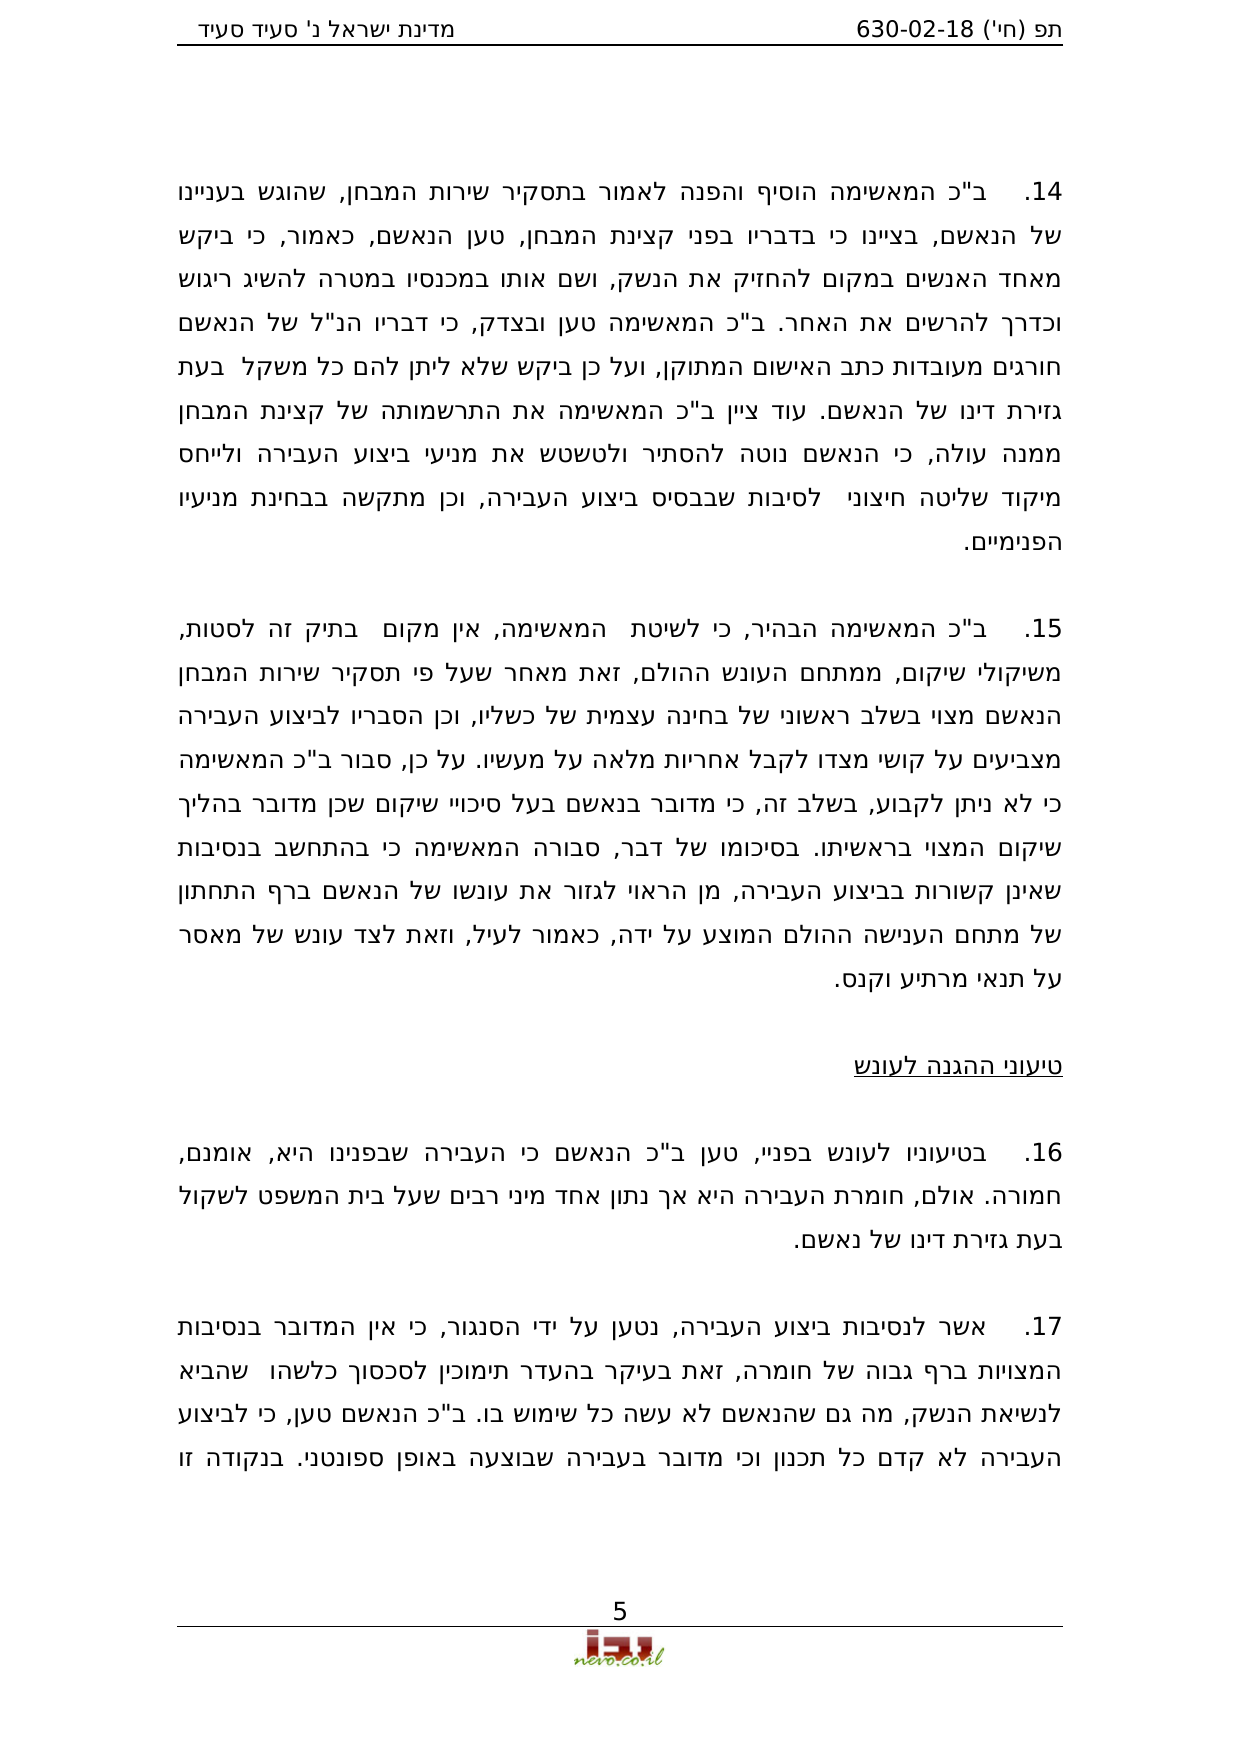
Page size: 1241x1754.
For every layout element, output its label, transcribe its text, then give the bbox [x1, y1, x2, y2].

text טיעוני ההגנה לעונש [177, 1051, 1063, 1080]
text 15. ב"כ המאשימה הבהיר, כי לשיטת המאשימה, אין מקום בתיק זה לסטות, משיקולי שיקום, ממתחם העונש ההולם, זאת מאחר שעל פי תסקיר שירות המבחן הנאשם מצוי בשלב ראשוני של בחינה עצמית של כשליו, וכן הסבריו לביצוע העבירה מצביעים על קושי מצדו לקבל אחריות מלאה על מעשיו. על כן, סבור ב"כ המאשימה כי לא ניתן לקבוע, בשלב זה, כי מדובר בנאשם בעל סיכויי שיקום שכן מדובר בהליך שיקום המצוי בראשיתו. בסיכומו של דבר, סבורה המאשימה כי בהתחשב בנסיבות שאינן קשורות בביצוע העבירה, מן הראוי לגזור את עונשו של הנאשם ברף התחתון של מתחם הענישה ההולם המוצע על ידה, כאמור לעיל, וזאת לצד עונש של מאסר על תנאי מרתיע וקנס. [177, 614, 1063, 993]
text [177, 1312, 1063, 1473]
text 16. בטיעוניו לעונש בפניי, טען ב"כ הנאשם כי העבירה שבפנינו היא, אומנם, חמורה. אולם, חומרת העבירה היא אך נתון אחד מיני רבים שעל בית המשפט לשקול בעת גזירת דינו של נאשם. [177, 1138, 1063, 1254]
text 14. ב"כ המאשימה הוסיף והפנה לאמור בתסקיר שירות המבחן, שהוגש בעניינו של הנאשם, בציינו כי בדבריו בפני קצינת המבחן, טען הנאשם, כאמור, כי ביקש מאחד האנשים במקום להחזיק את הנשק, ושם אותו במכנסיו במטרה להשיג ריגוש וכדרך להרשים את האחר. ב"כ המאשימה טען ובצדק, כי דבריו הנ"ל של הנאשם חורגים מעובדות כתב האישום המתוקן, ועל כן ביקש שלא ליתן להם כל משקל בעת גזירת דינו של הנאשם. עוד ציין ב"כ המאשימה את התרשמותה של קצינת המבחן ממנה עולה, כי הנאשם נוטה להסתיר ולטשטש את מניעי ביצוע העבירה ולייחס מיקוד שליטה חיצוני לסיבות שבבסיס ביצוע העבירה, וכן מתקשה בבחינת מניעיו הפנימיים. [177, 177, 1063, 556]
picture [574, 1629, 666, 1667]
